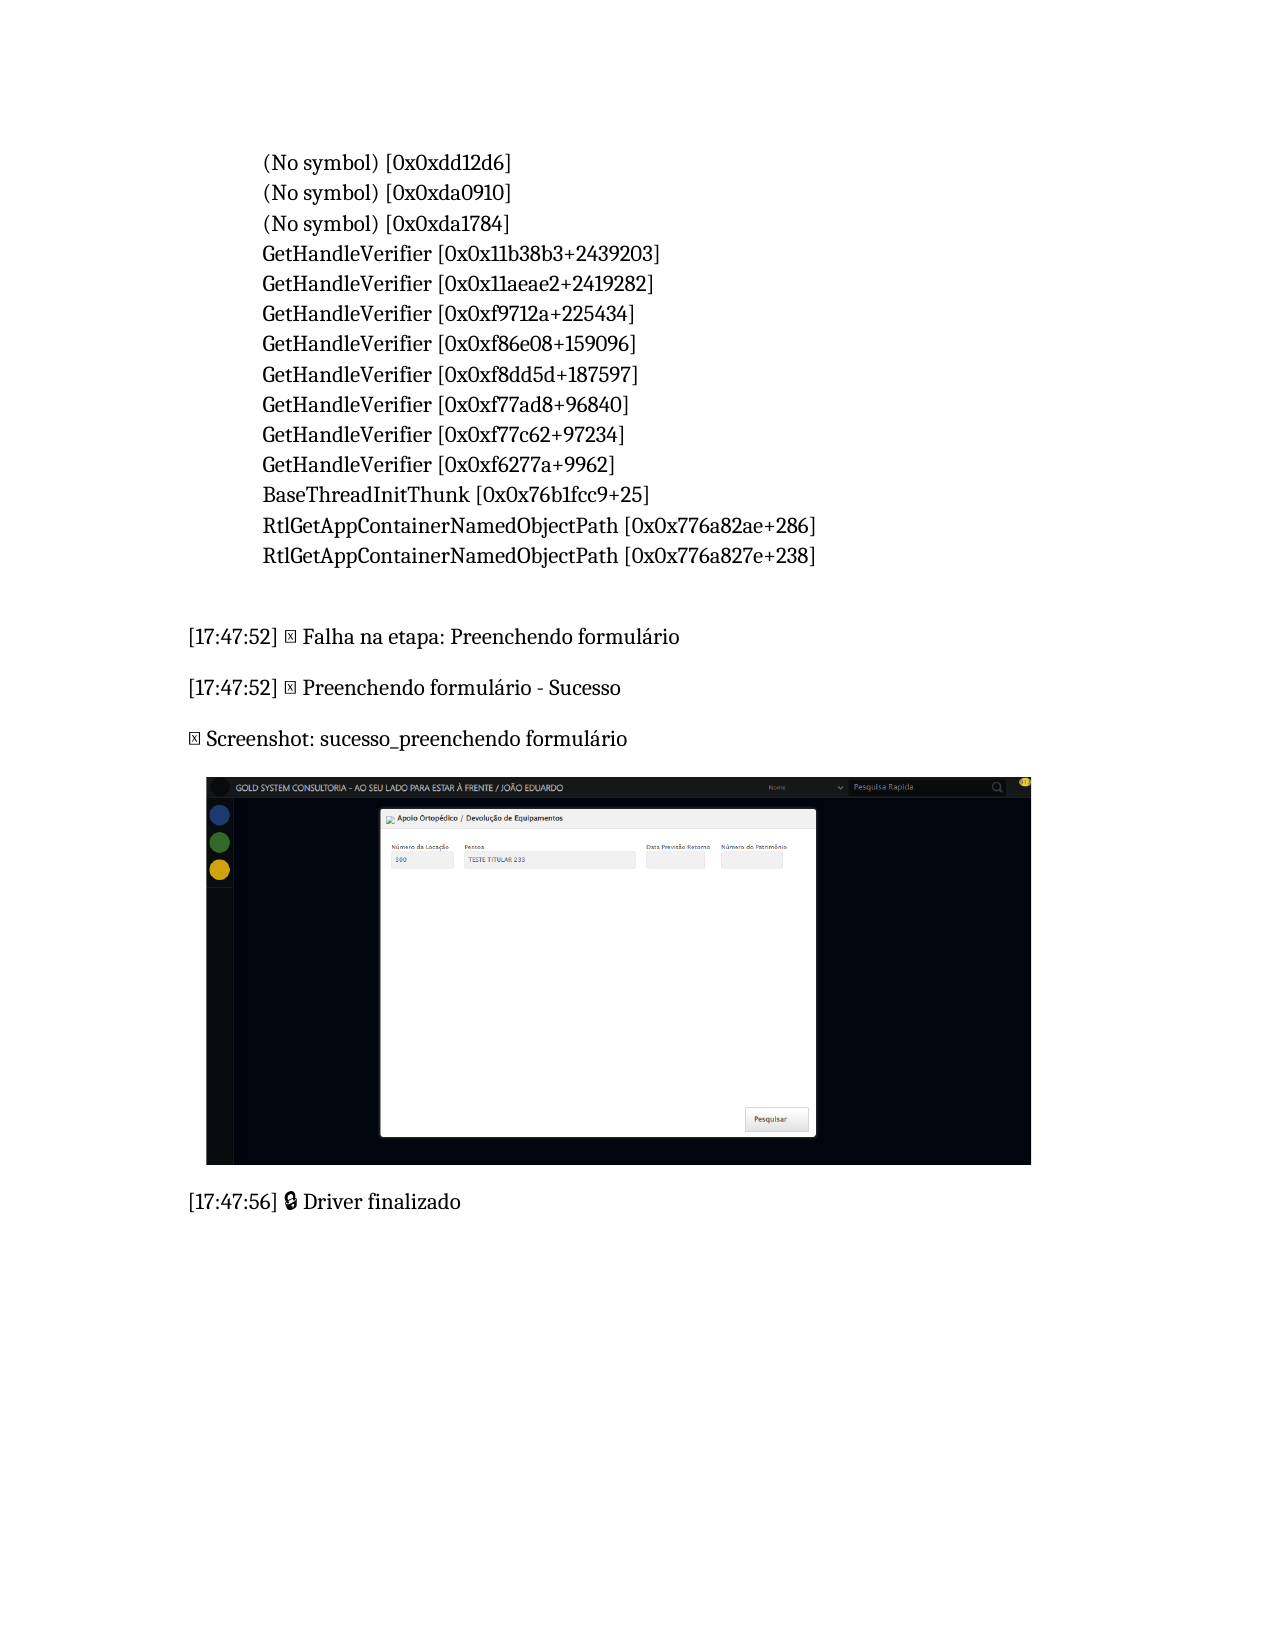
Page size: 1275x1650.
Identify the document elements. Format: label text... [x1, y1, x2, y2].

text 📸 Screenshot: sucesso_preenchendo formulário [187, 726, 1087, 752]
text [17:47:56] 🔒 Driver finalizado [187, 1189, 1087, 1215]
text [17:47:52] ✅ Preenchendo formulário - Sucesso [187, 675, 1087, 701]
picture [206, 777, 1032, 1165]
text [17:47:52] ❌ Falha na etapa: Preenchendo formulário [187, 624, 1087, 650]
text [187, 150, 1087, 599]
